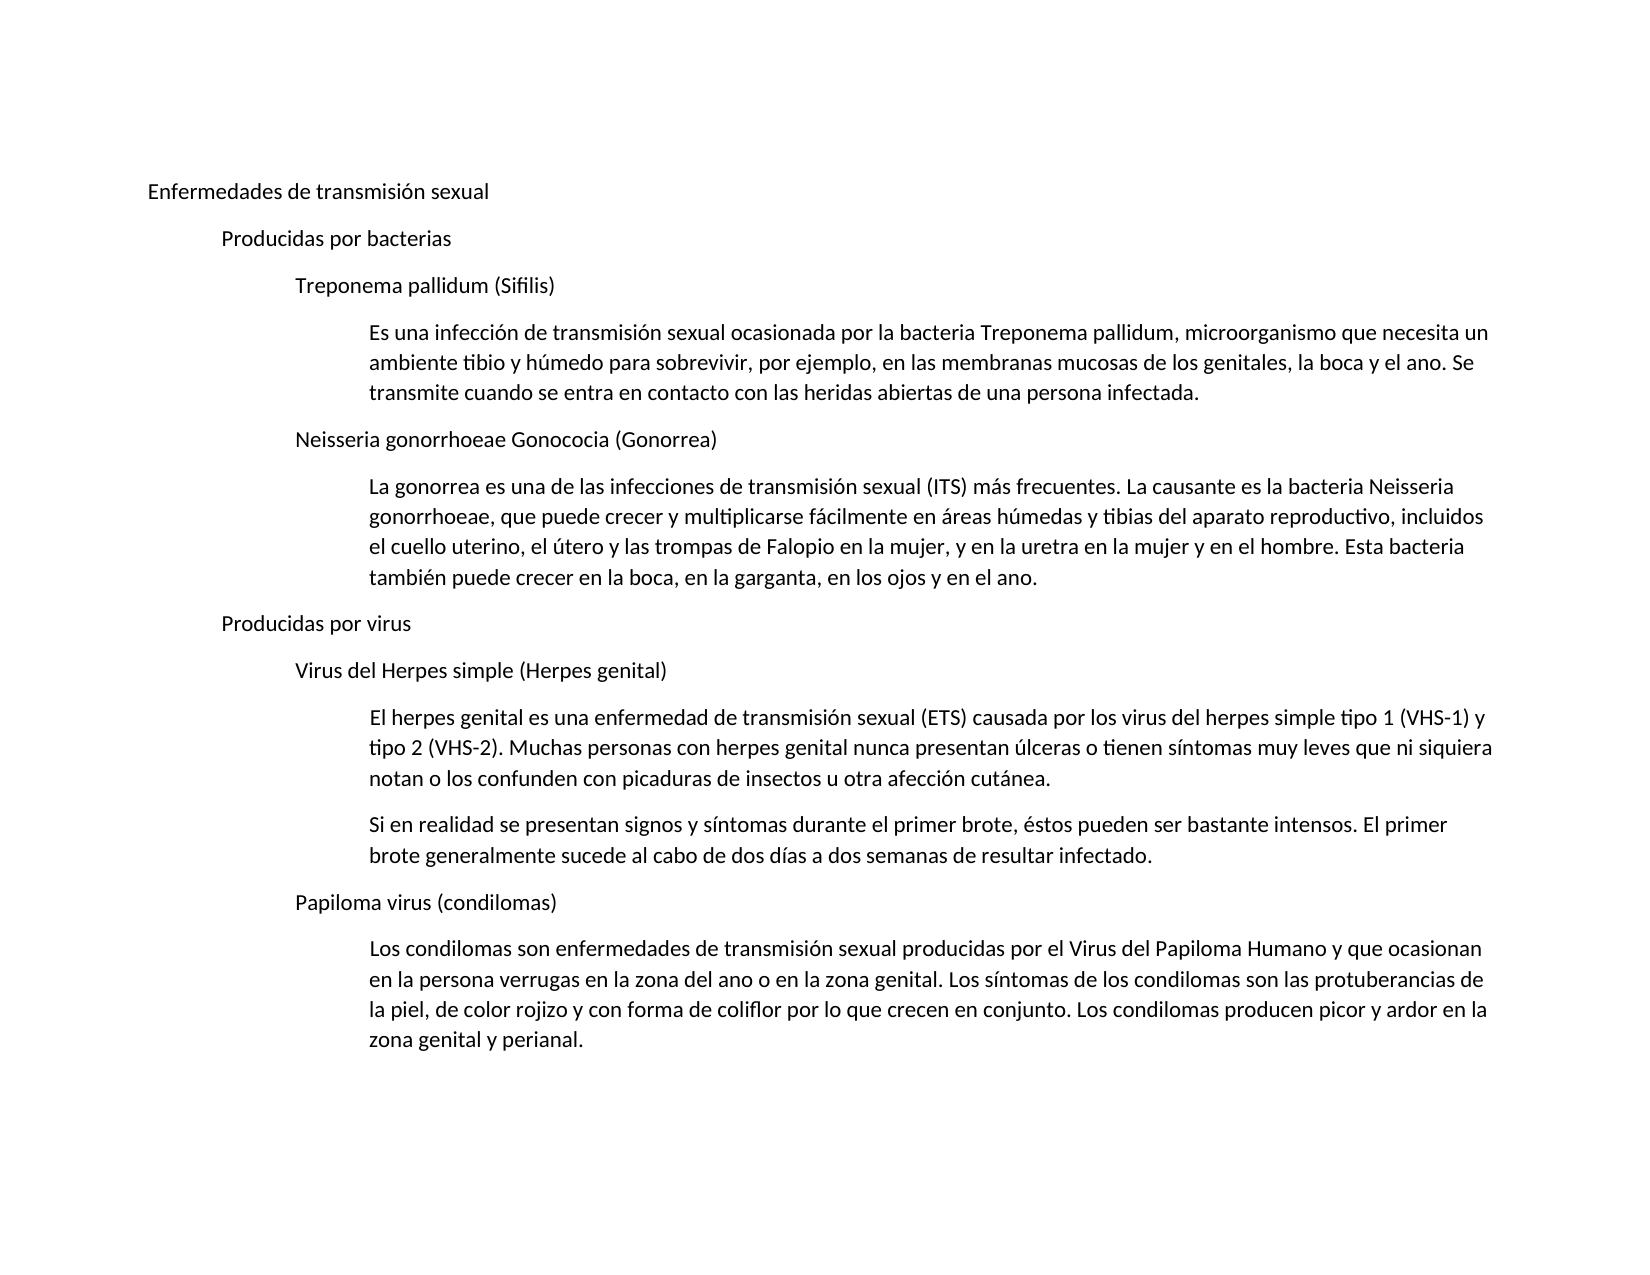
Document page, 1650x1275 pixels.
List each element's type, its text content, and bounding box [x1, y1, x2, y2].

text El herpes genital es una enfermedad de transmisión sexual (ETS) causada por los virus del herpes simple tipo 1 (VHS-1) y tipo 2 (VHS-2). Muchas personas con herpes genital nunca presentan úlceras o tienen síntomas muy leves que ni siquiera notan o los confunden con picaduras de insectos u otra afección cutánea. [369, 703, 1502, 792]
text La gonorrea es una de las infecciones de transmisión sexual (ITS) más frecuentes. La causante es la bacteria Neisseria gonorrhoeae, que puede crecer y multiplicarse fácilmente en áreas húmedas y tibias del aparato reproductivo, incluidos el cuello uterino, el útero y las trompas de Falopio en la mujer, y en la uretra en la mujer y en el hombre. Esta bacteria también puede crecer en la boca, en la garganta, en los ojos y en el ano. [369, 472, 1502, 591]
text Treponema pallidum (Sifilis) [148, 271, 1502, 299]
text Producidas por virus [148, 609, 1502, 637]
text Enfermedades de transmisión sexual [148, 177, 1502, 205]
text Si en realidad se presentan signos y síntomas durante el primer brote, éstos pueden ser bastante intensos. El primer brote generalmente sucede al cabo de dos días a dos semanas de resultar infectado. [369, 811, 1502, 869]
text Virus del Herpes simple (Herpes genital) [148, 656, 1502, 684]
text Papiloma virus (condilomas) [148, 888, 1502, 916]
text Producidas por bacterias [148, 224, 1502, 252]
text Neisseria gonorrhoeae Gonococia (Gonorrea) [148, 425, 1502, 453]
text Es una infección de transmisión sexual ocasionada por la bacteria Treponema pallidum, microorganismo que necesita un ambiente tibio y húmedo para sobrevivir, por ejemplo, en las membranas mucosas de los genitales, la boca y el ano. Se transmite cuando se entra en contacto con las heridas abiertas de una persona infectada. [369, 318, 1502, 406]
text Los condilomas son enfermedades de transmisión sexual producidas por el Virus del Papiloma Humano y que ocasionan en la persona verrugas en la zona del ano o en la zona genital. Los síntomas de los condilomas son las protuberancias de la piel, de color rojizo y con forma de coliflor por lo que crecen en conjunto. Los condilomas producen picor y ardor en la zona genital y perianal. [369, 934, 1502, 1053]
